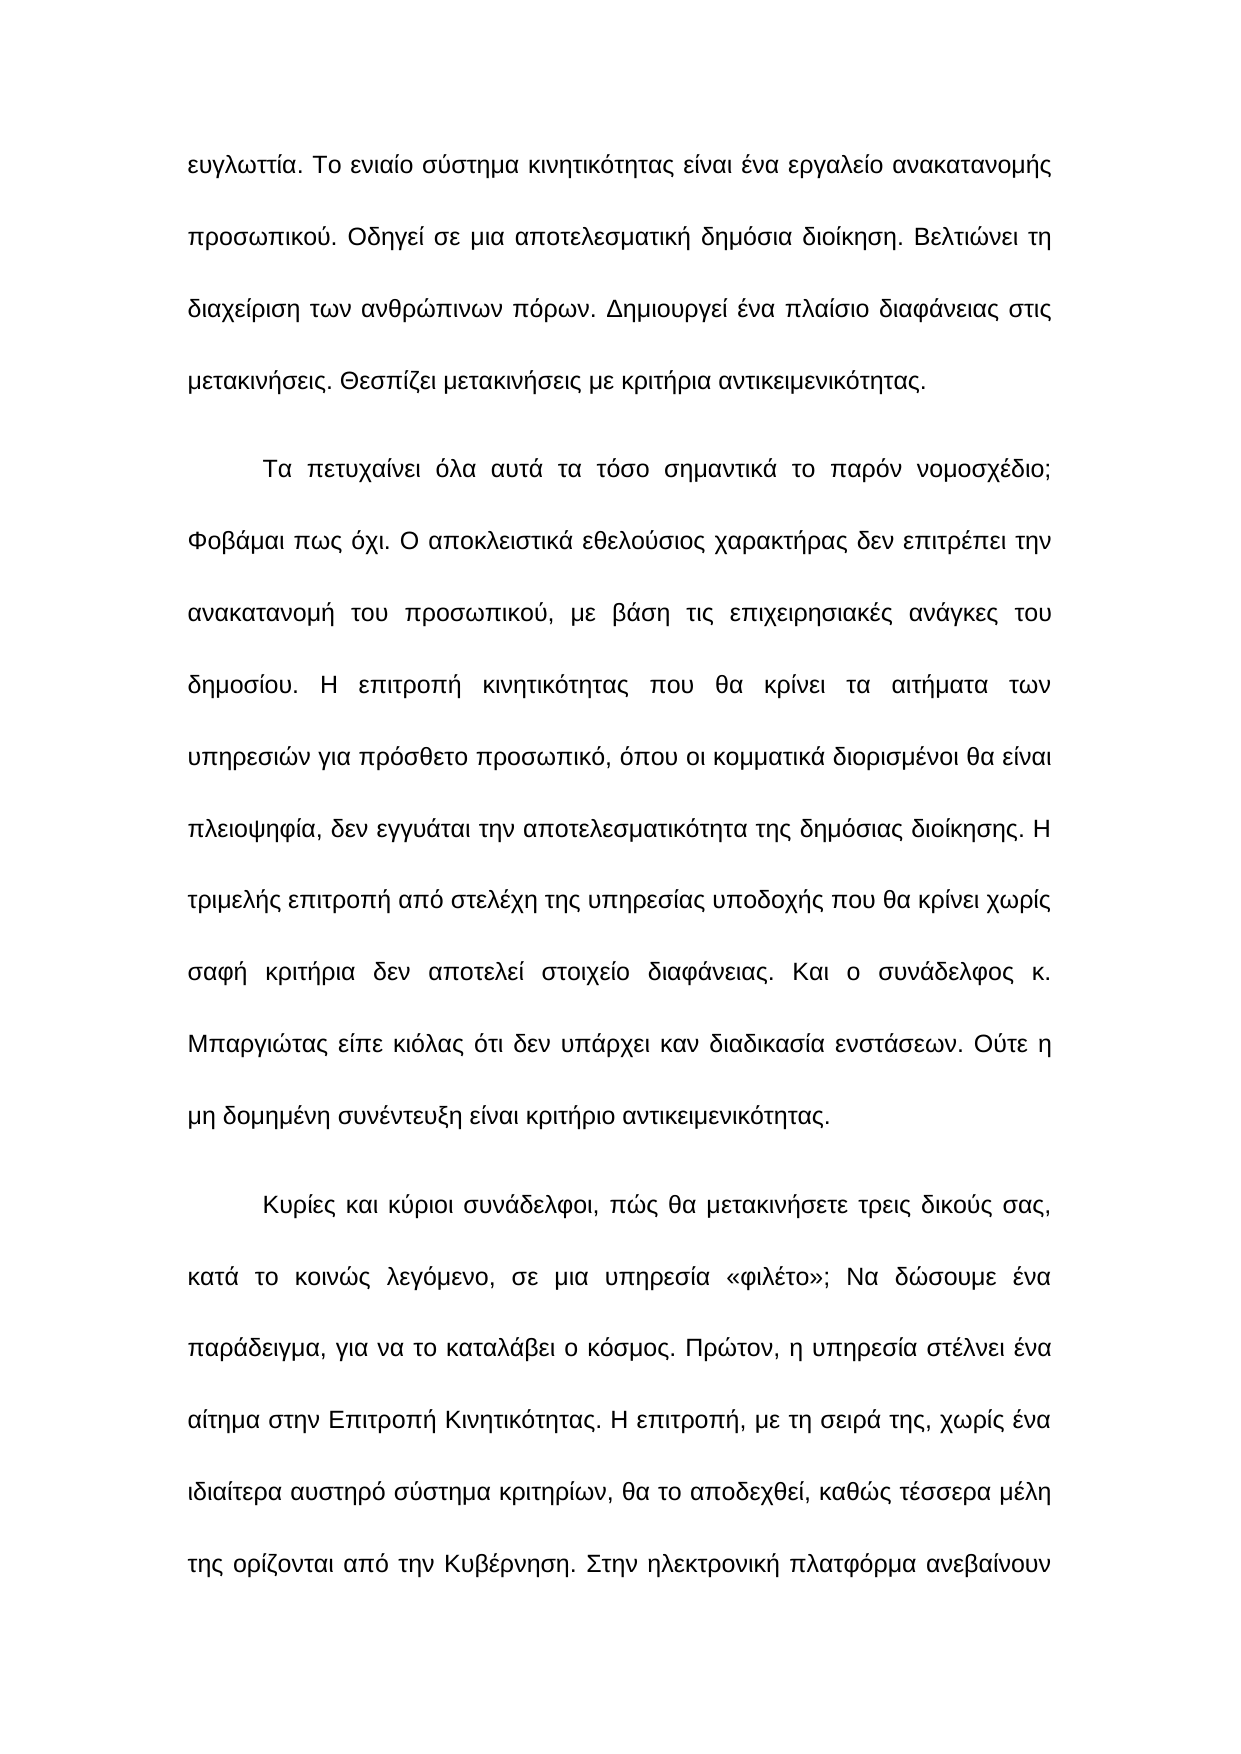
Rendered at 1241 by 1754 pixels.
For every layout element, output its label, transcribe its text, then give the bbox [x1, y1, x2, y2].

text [187, 150, 1053, 394]
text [187, 1189, 1053, 1578]
text Τα πετυχαίνει όλα αυτά τα τόσο σημαντικά το παρόν νομοσχέδιο; Φοβάμαι πως όχι. Ο αποκλειστικά εθελούσιος χαρακτήρας δεν επιτρέπει την ανακατανομή του προσωπικού, με βάση τις επιχειρησιακές ανάγκες του δημοσίου. Η επιτροπή κινητικότητας που θα κρίνει τα αιτήματα των υπηρεσιών για πρόσθετο προσωπικό, όπου οι κομματικά διορισμένοι θα είναι πλειοψηφία, δεν εγγυάται την αποτελεσματικότητα της δημόσιας διοίκησης. Η τριμελής επιτροπή από στελέχη της υπηρεσίας υποδοχής που θα κρίνει χωρίς σαφή κριτήρια δεν αποτελεί στοιχείο διαφάνειας. Και ο συνάδελφος κ. Μπαργιώτας είπε κιόλας ότι δεν υπάρχει καν διαδικασία ενστάσεων. Ούτε η μη δομημένη συνέντευξη είναι κριτήριο αντικειμενικότητας. [187, 454, 1053, 1130]
